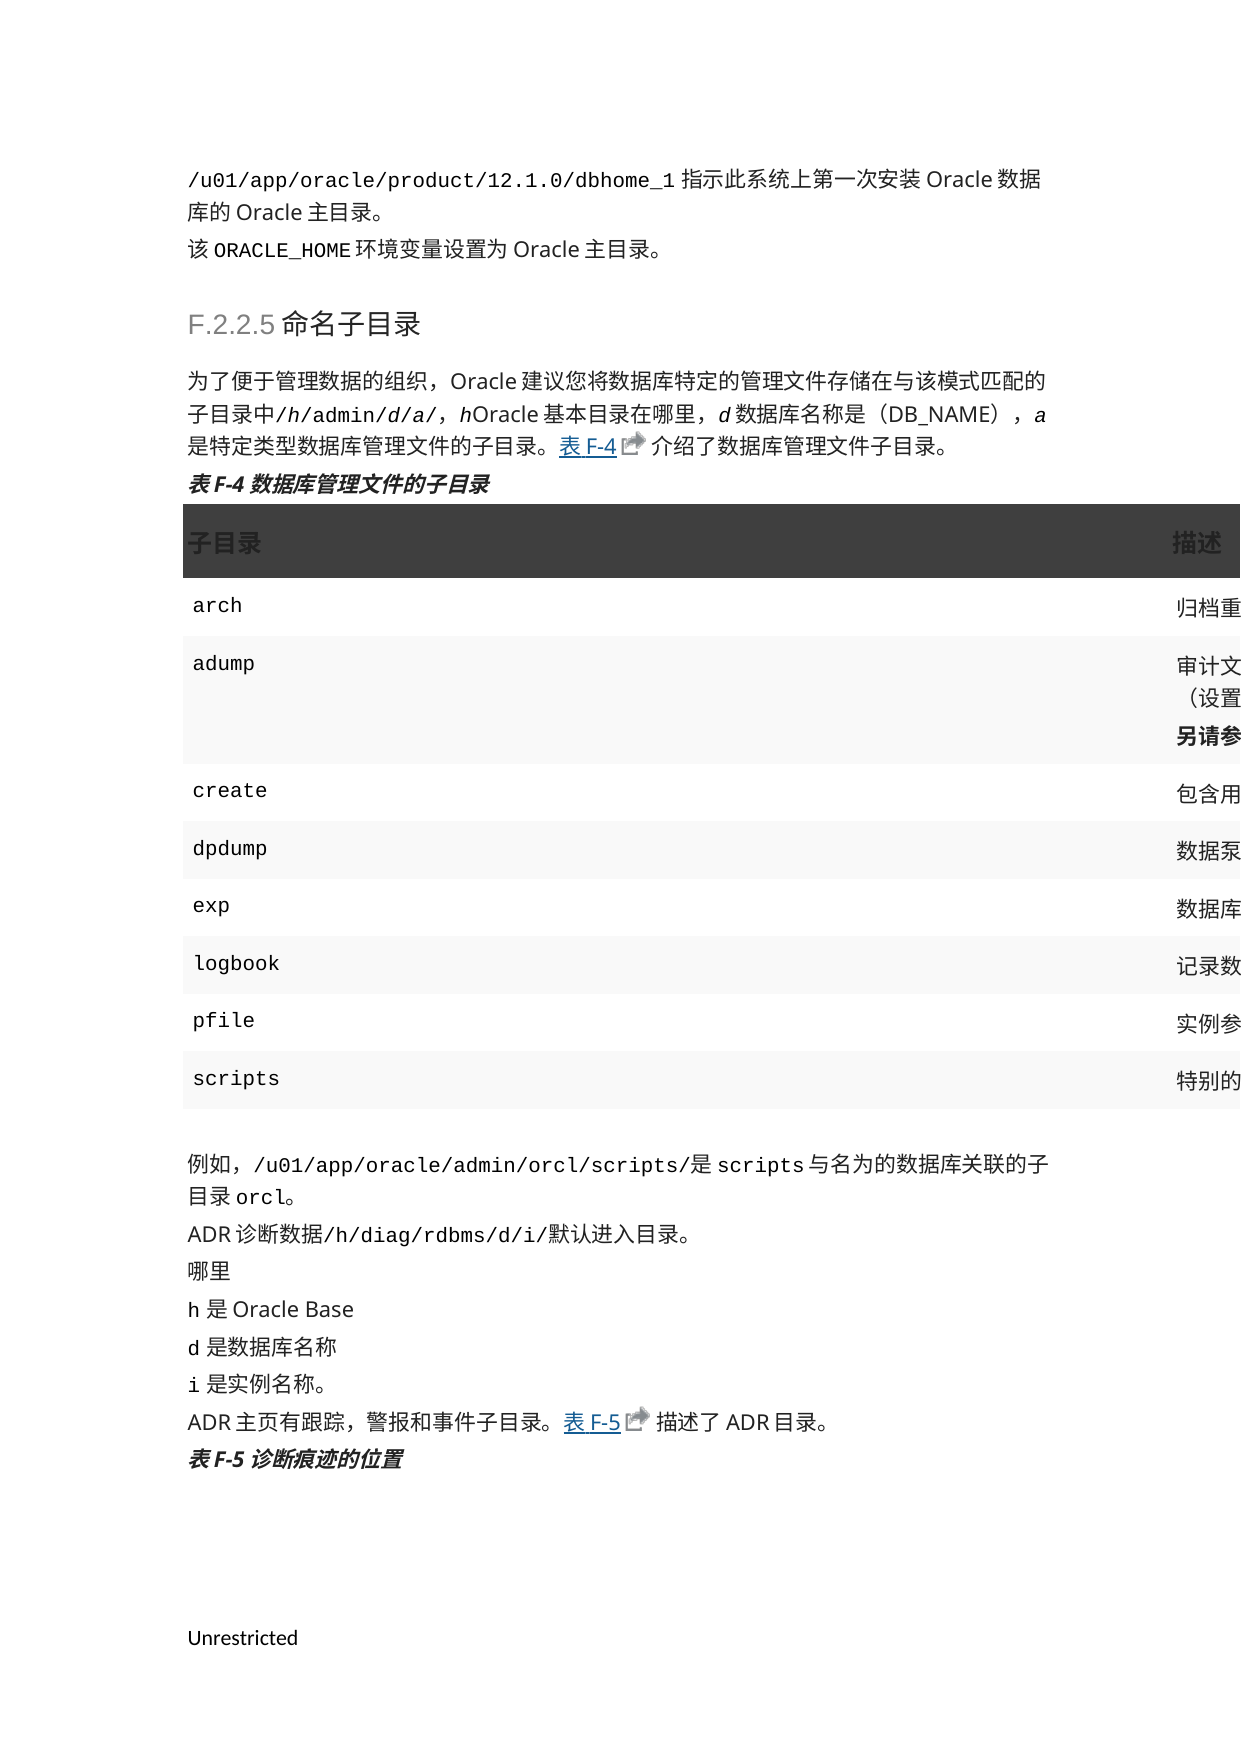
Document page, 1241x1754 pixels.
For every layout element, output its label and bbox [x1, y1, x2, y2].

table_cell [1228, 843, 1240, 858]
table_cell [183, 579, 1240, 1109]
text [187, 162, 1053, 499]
picture [616, 429, 652, 455]
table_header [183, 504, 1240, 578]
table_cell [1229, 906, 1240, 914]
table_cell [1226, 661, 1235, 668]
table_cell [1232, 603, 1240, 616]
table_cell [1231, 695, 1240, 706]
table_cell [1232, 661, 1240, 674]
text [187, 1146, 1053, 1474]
picture [620, 1404, 656, 1431]
